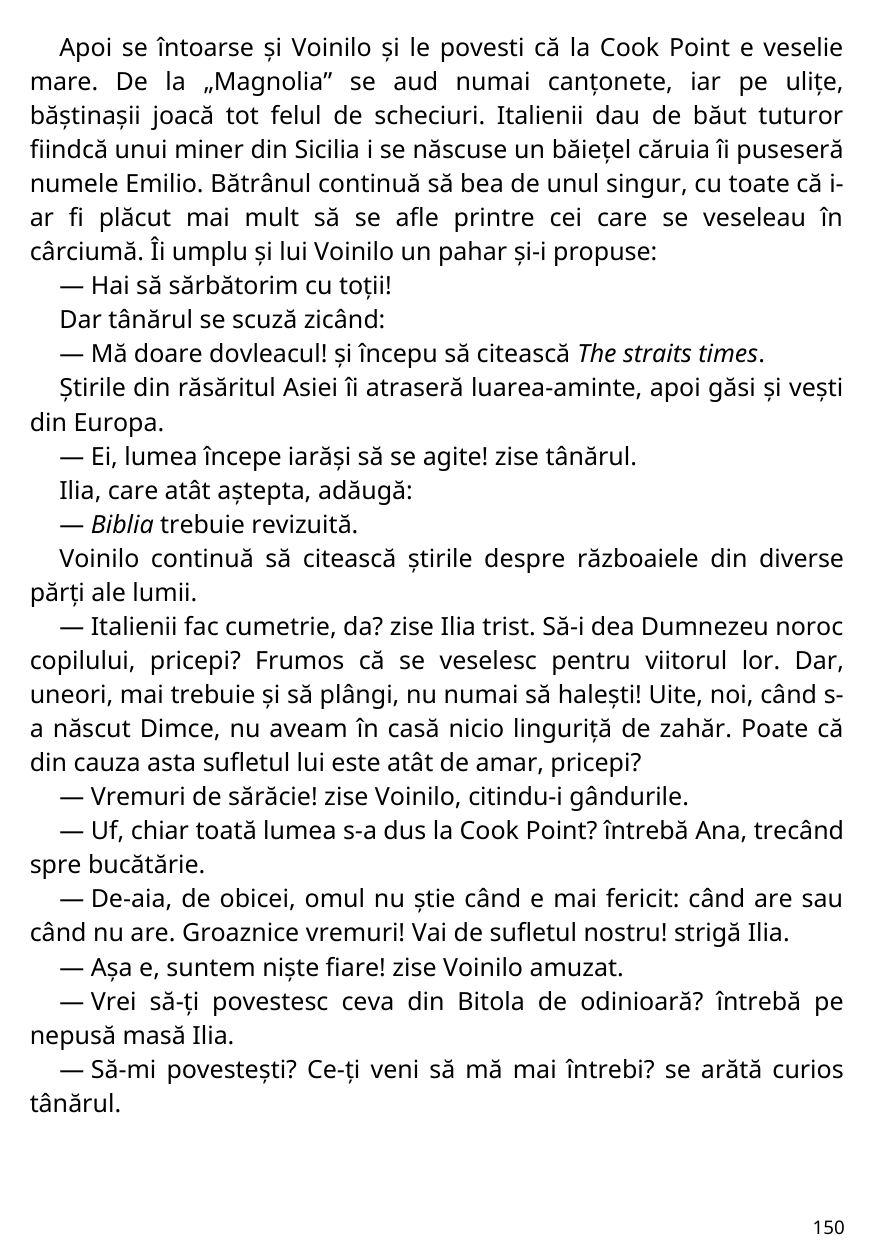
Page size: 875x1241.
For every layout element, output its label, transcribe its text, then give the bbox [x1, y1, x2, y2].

text Apoi se întoarse și Voinilo și le povesti că la Cook Point e veselie mare. De la „Magnolia” se aud numai canțonete, iar pe ulițe, băștinașii joacă tot felul de scheciuri. Italienii dau de băut tuturor fiindcă unui miner din Sicilia i se născuse un băiețel căruia îi puseseră numele Emilio. Bătrânul continuă să bea de unul singur, cu toate că i-ar fi plăcut mai mult să se afle printre cei care se veseleau în cârciumă. Îi umplu și lui Voinilo un pahar și-i propuse: [29, 29, 844, 268]
text Știrile din răsăritul Asiei îi atraseră luarea-aminte, apoi găsi și vești din Europa. [29, 370, 844, 438]
text Voinilo continuă să citească știrile despre războaiele din diverse părți ale lumii. [29, 540, 844, 608]
text Ilia, care atât aștepta, adăugă: [29, 472, 844, 506]
text — Așa e, suntem niște fiare! zise Voinilo amuzat. [29, 949, 844, 983]
text — Ei, lumea începe iarăși să se agite! zise tânărul. [29, 438, 844, 472]
text — Vremuri de sărăcie! zise Voinilo, citindu-i gândurile. [29, 779, 844, 813]
text — Italienii fac cumetrie, da? zise Ilia trist. Să-i dea Dumnezeu noroc copilului, pricepi? Frumos că se veselesc pentru viitorul lor. Dar, uneori, mai trebuie și să plângi, nu numai să halești! Uite, noi, când s-a născut Dimce, nu aveam în casă nicio linguriță de zahăr. Poate că din cauza asta sufletul lui este atât de amar, pricepi? [29, 608, 844, 779]
text — Să-mi povestești? Ce-ți veni să mă mai întrebi? se arătă curios tânărul. [29, 1051, 844, 1119]
text — De-aia, de obicei, omul nu știe când e mai fericit: când are sau când nu are. Groaznice vremuri! Vai de sufletul nostru! strigă Ilia. [29, 881, 844, 949]
text — Biblia trebuie revizuită. [29, 506, 844, 540]
text Dar tânărul se scuză zicând: [29, 302, 844, 336]
text — Hai să sărbătorim cu toții! [29, 268, 844, 302]
text — Mă doare dovleacul! și începu să citească The straits times. [29, 336, 844, 370]
text — Vrei să-ți povestesc ceva din Bitola de odinioară? întrebă pe nepusă masă Ilia. [29, 983, 844, 1051]
text — Uf, chiar toată lumea s-a dus la Cook Point? întrebă Ana, trecând spre bucătărie. [29, 813, 844, 881]
